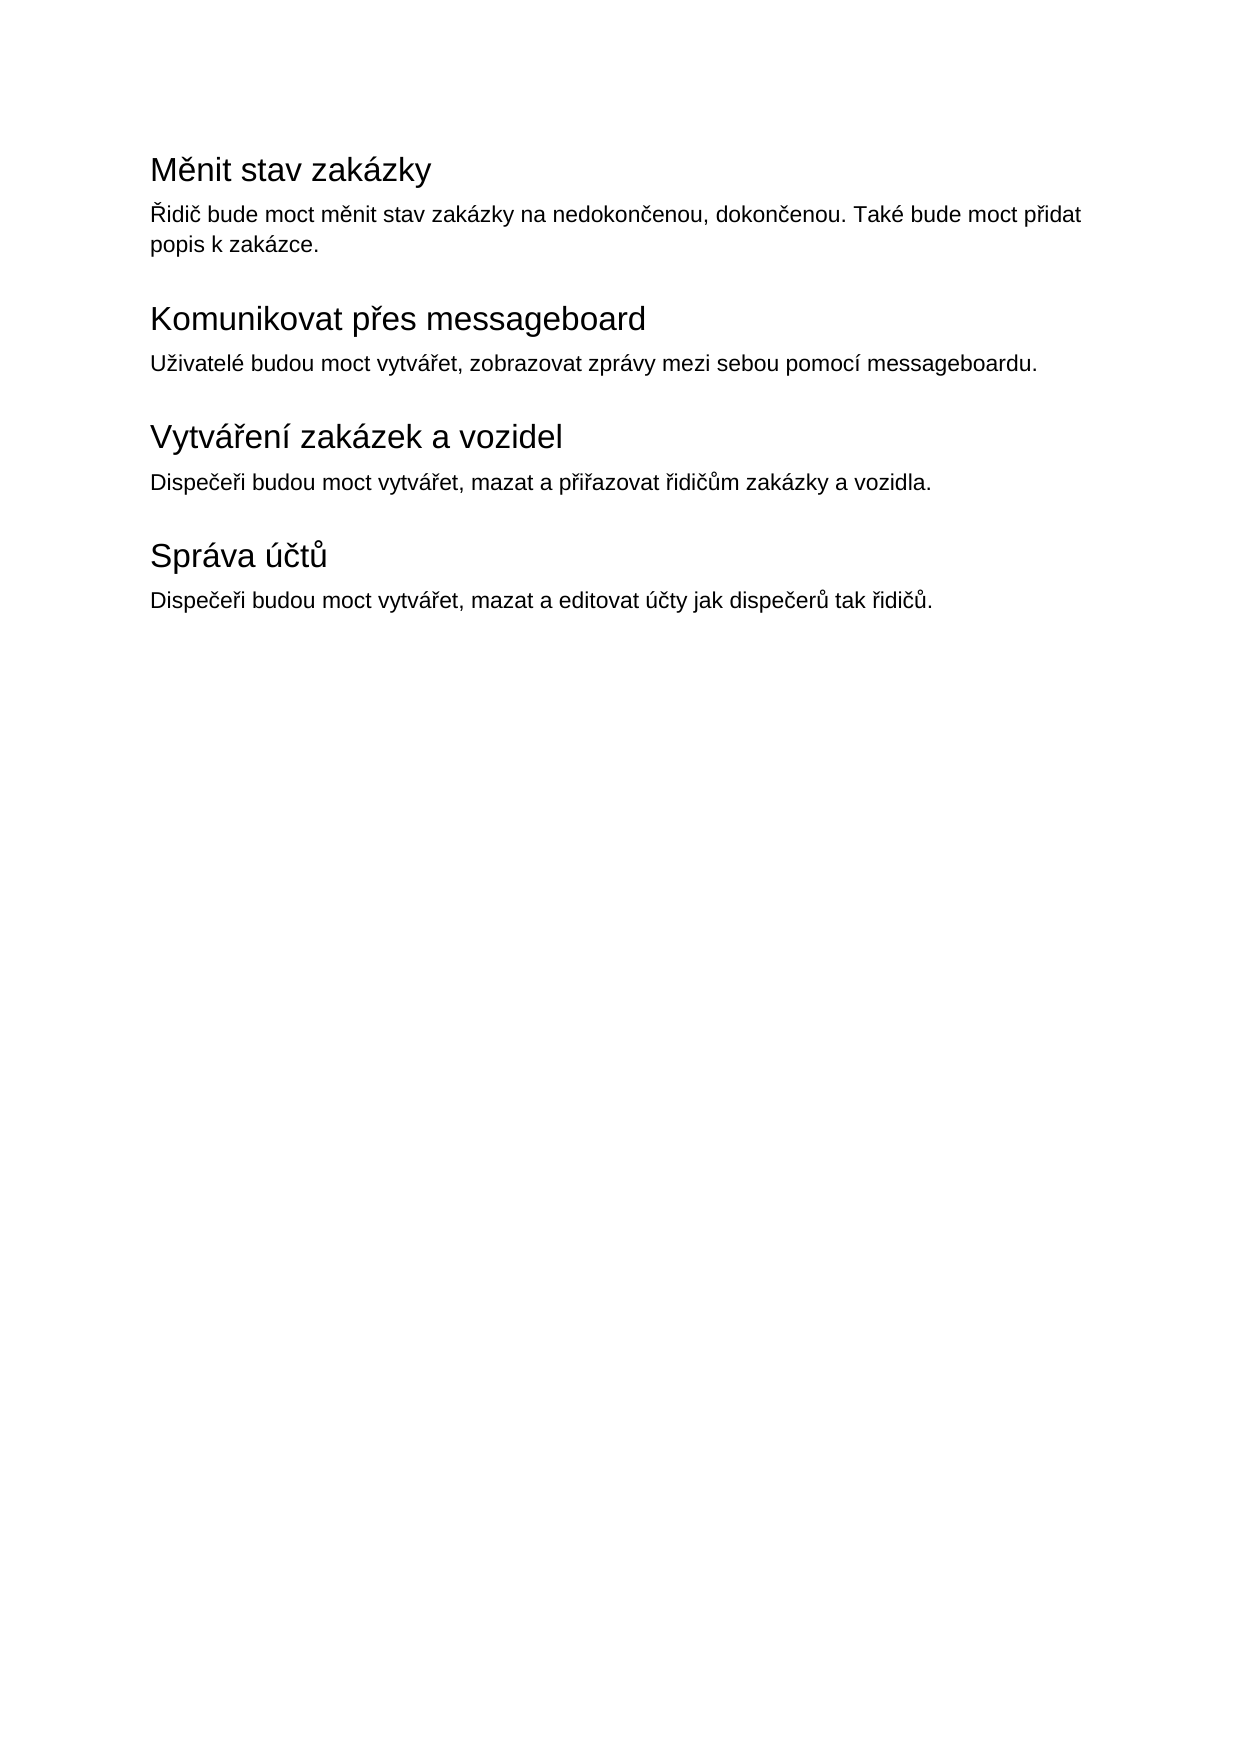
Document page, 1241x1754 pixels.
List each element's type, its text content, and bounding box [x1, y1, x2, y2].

subtitle Měnit stav zakázky [150, 150, 1090, 188]
subtitle Správa účtů [150, 536, 1090, 574]
subtitle Vytváření zakázek a vozidel [150, 417, 1090, 456]
text Řidič bude moct měnit stav zakázky na nedokončenou, dokončenou. Také bude moct přidat popis k zakázce. [150, 201, 1090, 257]
text Dispečeři budou moct vytvářet, mazat a přiřazovat řidičům zakázky a vozidla. [150, 468, 1090, 495]
subtitle Komunikovat přes messageboard [150, 299, 1090, 337]
text Uživatelé budou moct vytvářet, zobrazovat zprávy mezi sebou pomocí messageboardu. [150, 350, 1090, 376]
text Dispečeři budou moct vytvářet, mazat a editovat účty jak dispečerů tak řidičů. [150, 587, 1090, 613]
